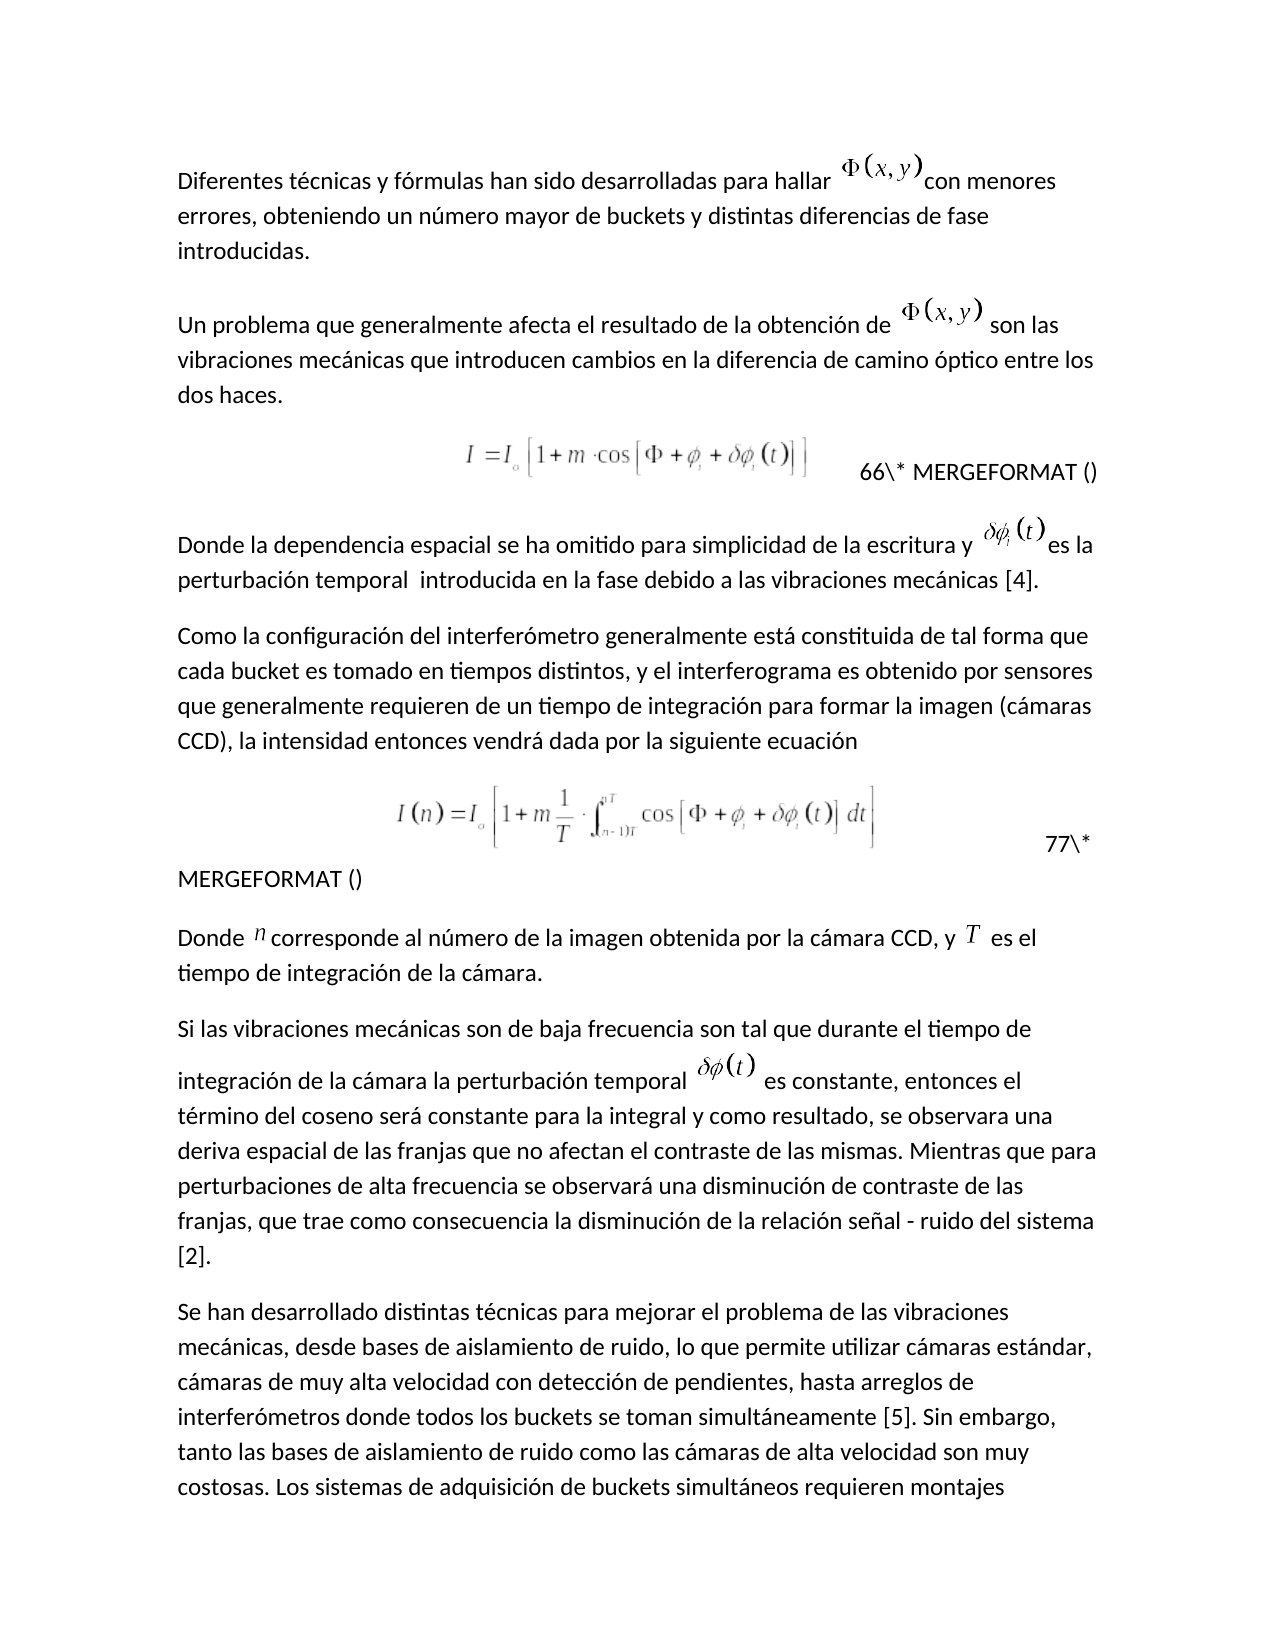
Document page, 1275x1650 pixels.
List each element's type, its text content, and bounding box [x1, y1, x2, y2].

text Donde corresponde al número de la imagen obtenida por la cámara CCD, y es el tiempo de integración de la cámara. [177, 919, 1098, 987]
text Diferentes técnicas y fórmulas han sido desarrolladas para hallar con menores errores, obteniendo un número mayor de buckets y distintas diferencias de fase introducidas. [177, 148, 1098, 266]
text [177, 1296, 1098, 1502]
text Si las vibraciones mecánicas son de baja frecuencia son tal que durante el tiempo de integración de la cámara la perturbación temporal es constante, entonces el término del coseno será constante para la integral y como resultado, se observara una deriva espacial de las franjas que no afectan el contraste de las mismas. Mientras que para perturbaciones de alta frecuencia se observará una disminución de contraste de las franjas, que trae como consecuencia la disminución de la relación señal - ruido del sistema [2]. [177, 1013, 1098, 1271]
text Como la configuración del interferómetro generalmente está constituida de tal forma que cada bucket es tomado en tiempos distintos, y el interferograma es obtenido por sensores que generalmente requieren de un tiempo de integración para formar la imagen (cámaras CCD), la intensidad entonces vendrá dada por la siguiente ecuación [177, 620, 1098, 756]
text Donde la dependencia espacial se ha omitido para simplicidad de la escritura y es la perturbación temporal introducida en la fase debido a las vibraciones mecánicas [4]. [177, 512, 1098, 595]
text Un problema que generalmente afecta el resultado de la obtención de son las vibraciones mecánicas que introducen cambios en la diferencia de camino óptico entre los dos haces. [177, 291, 1098, 409]
